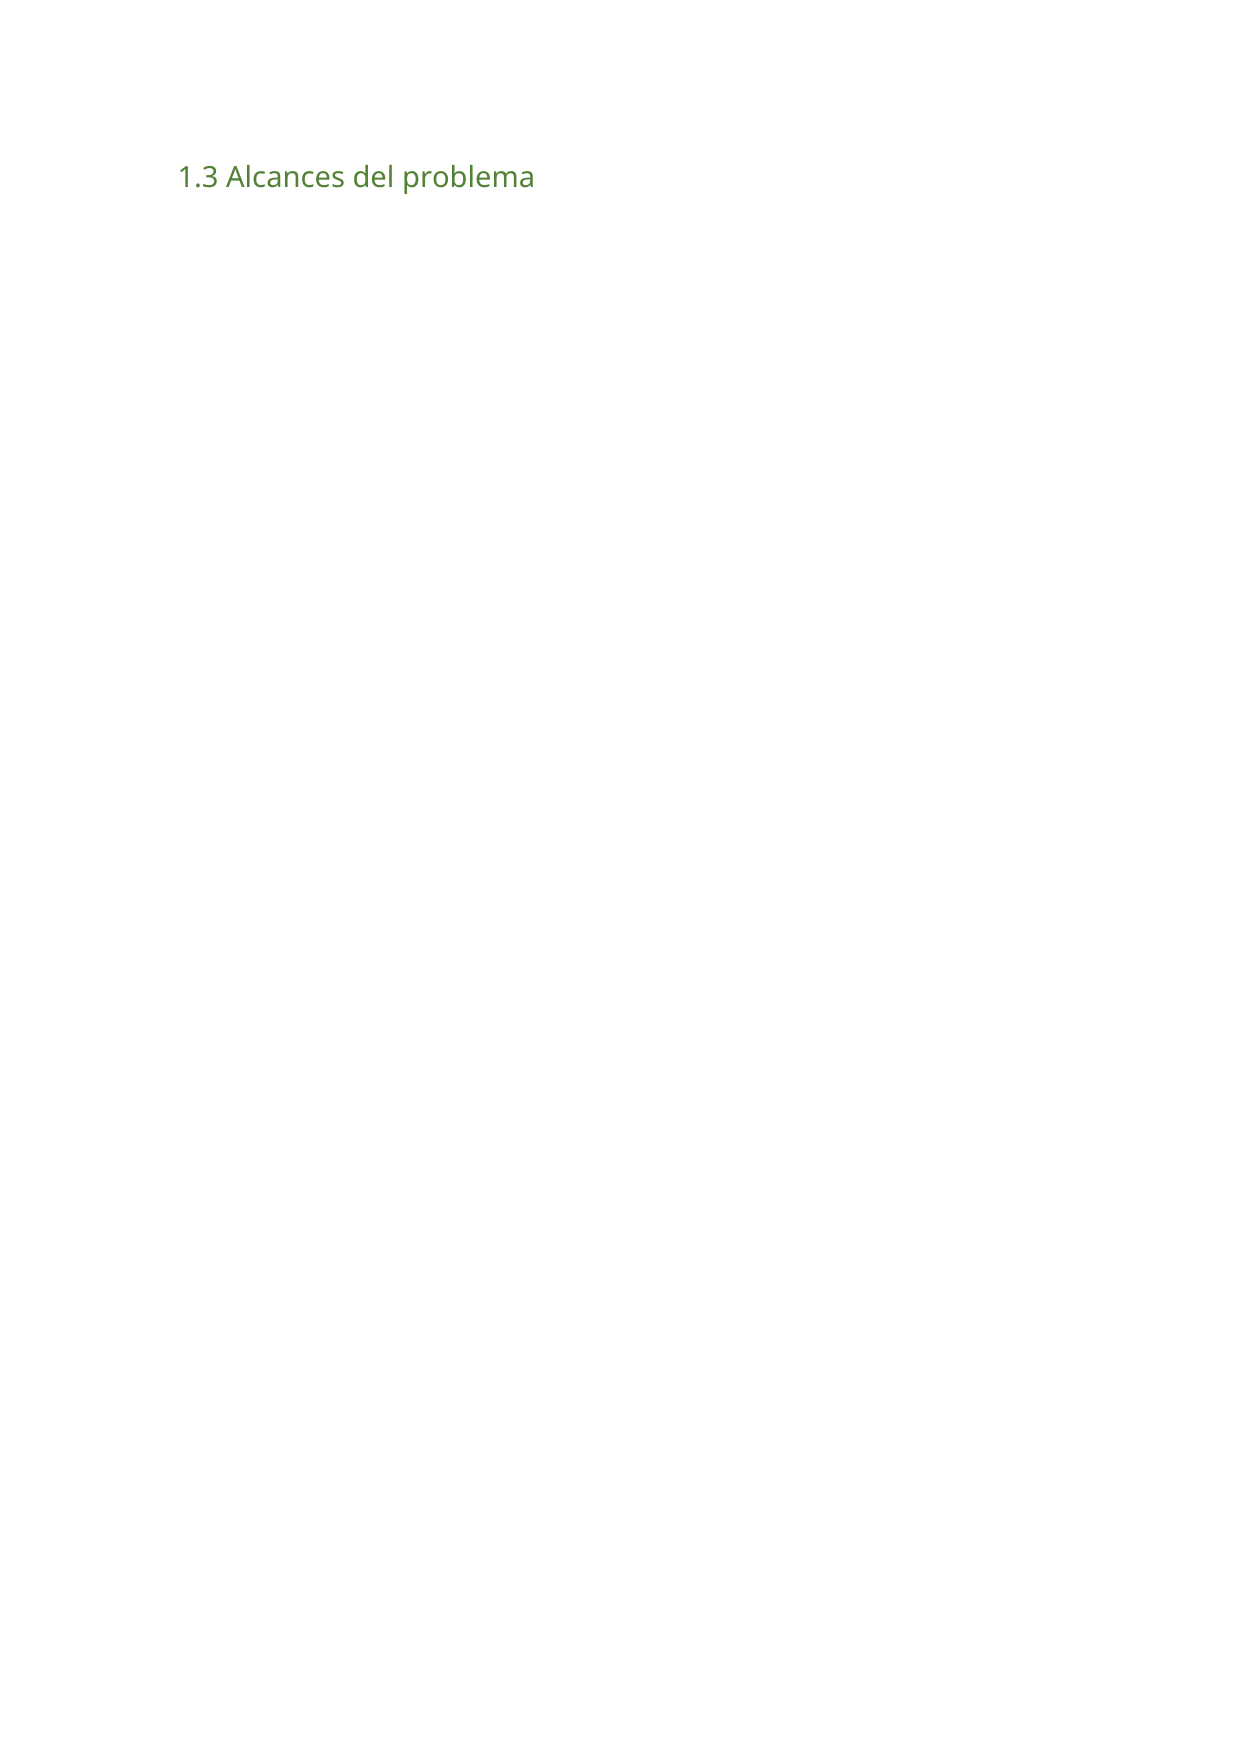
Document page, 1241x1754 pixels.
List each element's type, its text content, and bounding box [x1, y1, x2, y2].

subtitle 1.3 Alcances del problema [177, 156, 1063, 196]
